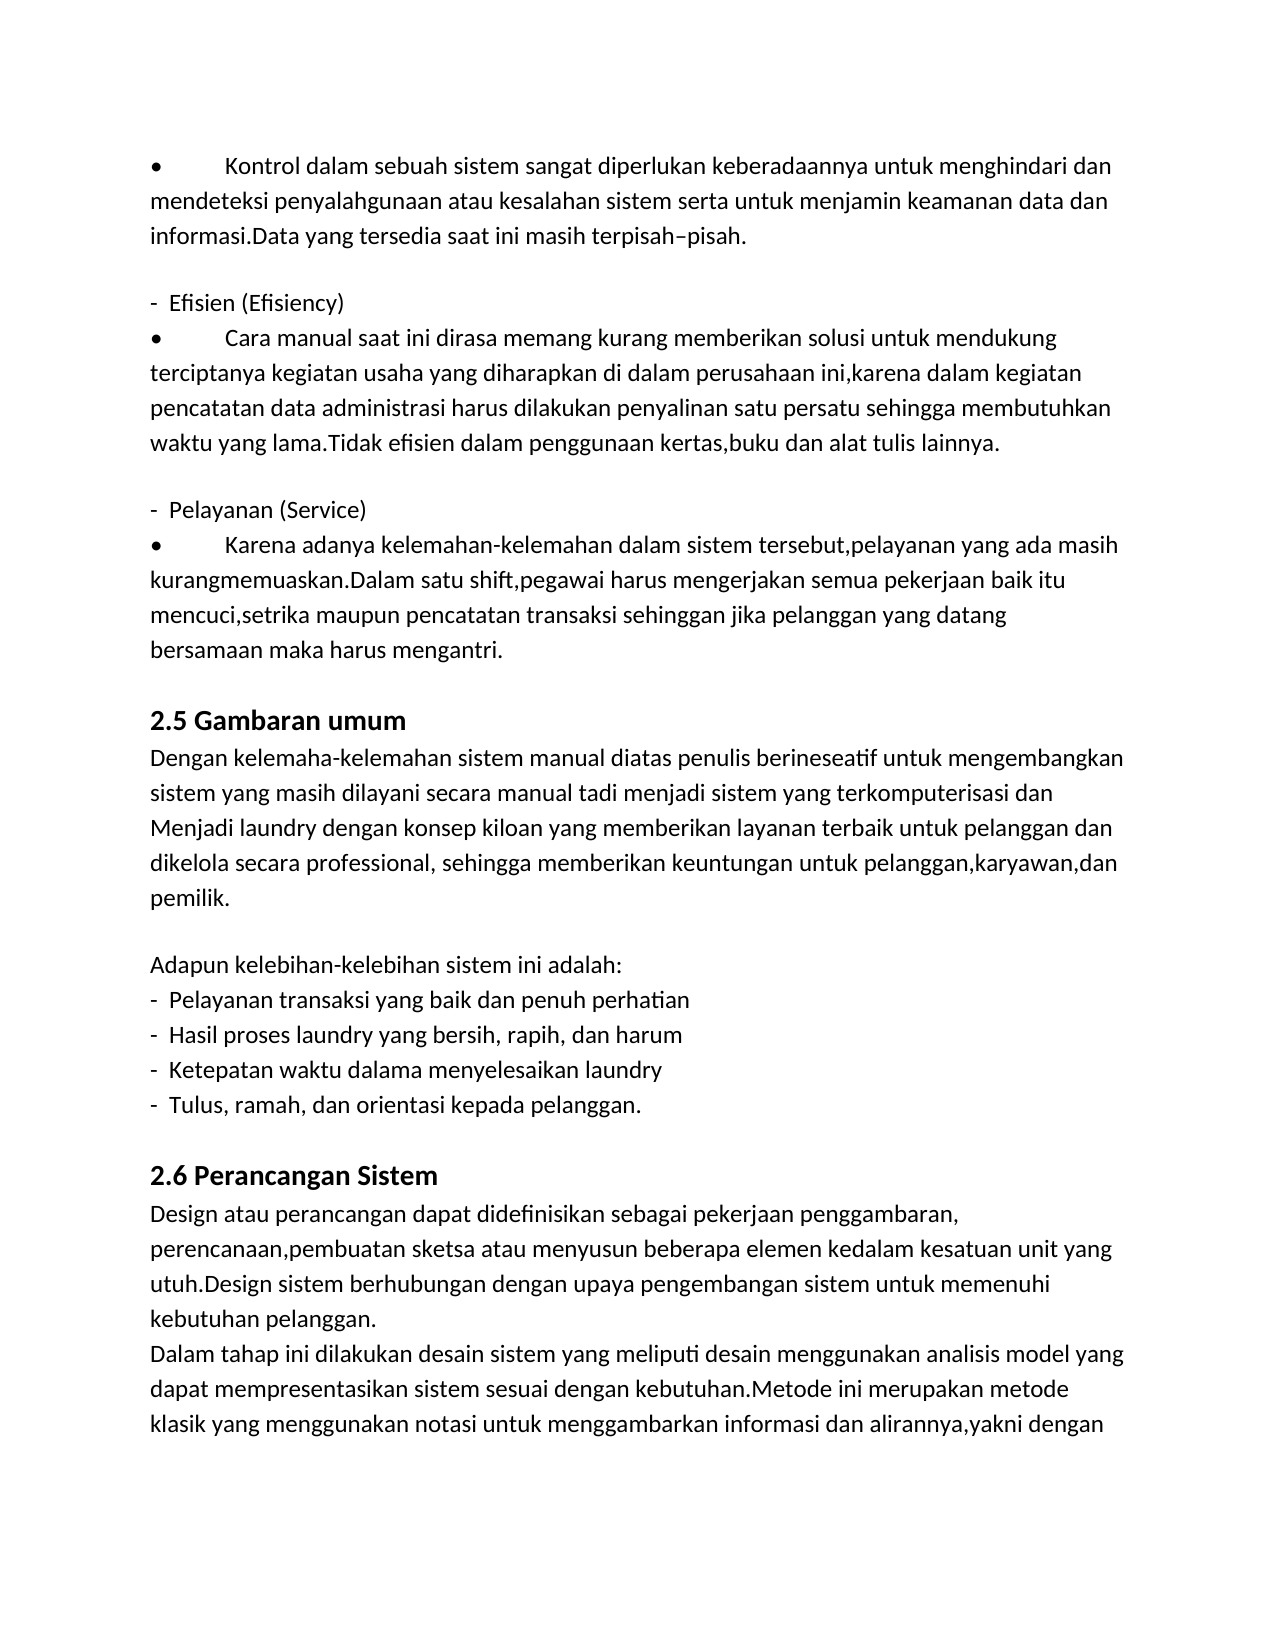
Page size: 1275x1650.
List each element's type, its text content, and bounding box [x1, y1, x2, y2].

text - Pelayanan transaksi yang baik dan penuh perhatian [150, 985, 1125, 1015]
text Dengan kelemaha-kelemahan sistem manual diatas penulis berineseatif untuk mengembangkan sistem yang masih dilayani secara manual tadi menjadi sistem yang terkomputerisasi dan Menjadi laundry dengan konsep kiloan yang memberikan layanan terbaik untuk pelanggan dan dikelola secara professional, sehingga memberikan keuntungan untuk pelanggan,karyawan,dan pemilik. [150, 742, 1125, 913]
text - Pelayanan (Service) [150, 494, 1125, 525]
text Design atau perancangan dapat didefinisikan sebagai pekerjaan penggambaran, perencanaan,pembuatan sketsa atau menyusun beberapa elemen kedalam kesatuan unit yang utuh.Design sistem berhubungan dengan upaya pengembangan sistem untuk memenuhi kebutuhan pelanggan. [150, 1198, 1125, 1333]
text - Efisien (Efisiency) [150, 287, 1125, 318]
text - Tulus, ramah, dan orientasi kepada pelanggan. [150, 1090, 1125, 1120]
text 2.5 Gambaran umum [150, 702, 1125, 737]
text - Ketepatan waktu dalama menyelesaikan laundry [150, 1055, 1125, 1085]
text - Hasil proses laundry yang bersih, rapih, dan harum [150, 1020, 1125, 1050]
text • Karena adanya kelemahan-kelemahan dalam sistem tersebut,pelayanan yang ada masih kurangmemuaskan.Dalam satu shift,pegawai harus mengerjakan semua pekerjaan baik itu mencuci,setrika maupun pencatatan transaksi sehinggan jika pelanggan yang datang bersamaan maka harus mengantri. [150, 529, 1125, 665]
text 2.6 Perancangan Sistem [150, 1157, 1125, 1192]
text Adapun kelebihan-kelebihan sistem ini adalah: [150, 950, 1125, 980]
text • Cara manual saat ini dirasa memang kurang memberikan solusi untuk mendukung terciptanya kegiatan usaha yang diharapkan di dalam perusahaan ini,karena dalam kegiatan pencatatan data administrasi harus dilakukan penyalinan satu persatu sehingga membutuhkan waktu yang lama.Tidak efisien dalam penggunaan kertas,buku dan alat tulis lainnya. [150, 322, 1125, 458]
